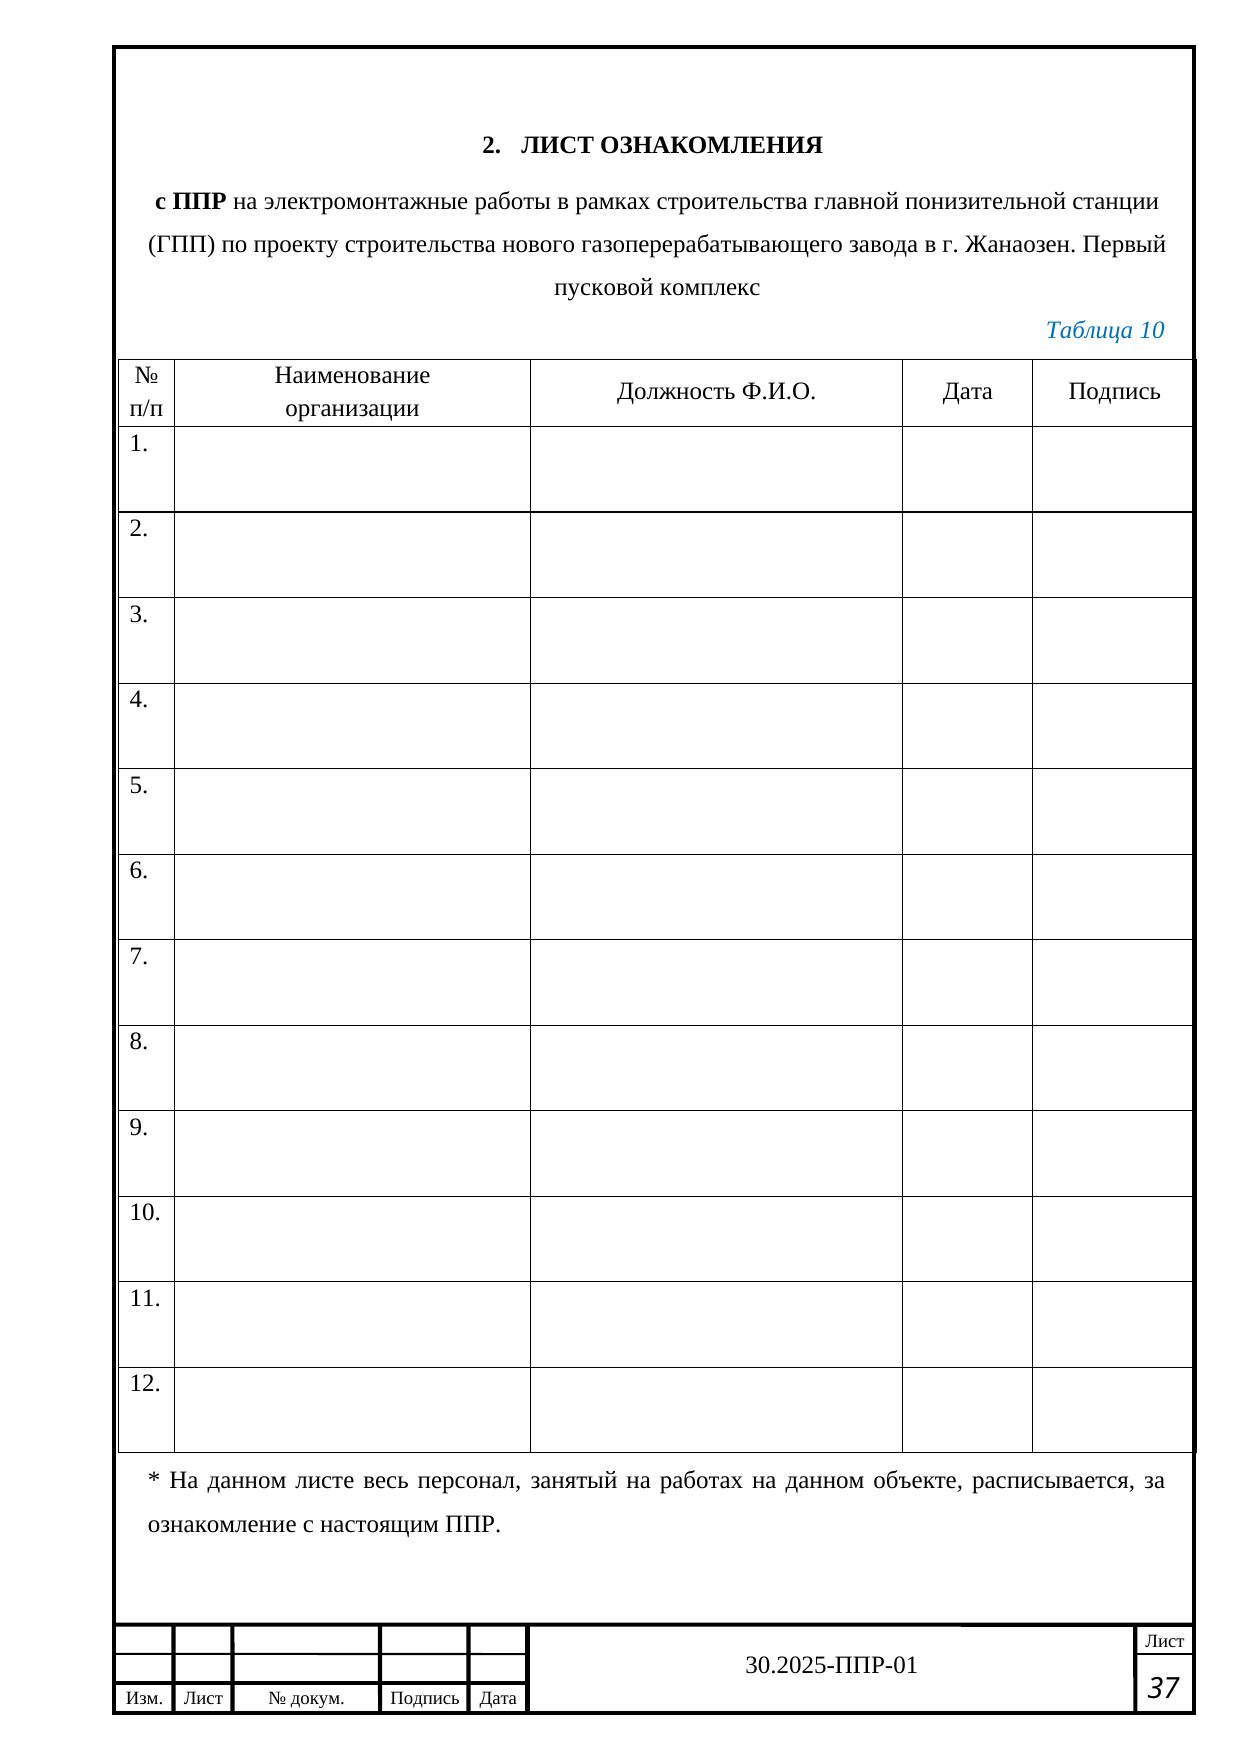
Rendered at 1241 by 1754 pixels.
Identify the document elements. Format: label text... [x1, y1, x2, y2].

table_cell [903, 427, 1032, 511]
table_cell [1033, 940, 1196, 1024]
table_cell [1033, 684, 1196, 768]
table_cell [175, 684, 530, 768]
table_cell [1033, 1282, 1196, 1367]
table_cell [175, 513, 530, 597]
text * На данном листе весь персонал, занятый на работах на данном объекте, расписывается, за ознакомление с настоящим ППР. [148, 1466, 1167, 1537]
table_cell [175, 1026, 530, 1110]
table_cell [531, 1026, 902, 1110]
table_cell [903, 855, 1032, 939]
table_cell [119, 940, 174, 1024]
table_header Наименование организации [175, 360, 530, 426]
table_cell [1033, 1026, 1196, 1110]
table_header № п/п [119, 360, 174, 426]
table_cell [531, 1111, 902, 1196]
table_cell [531, 940, 902, 1024]
table_header Подпись [1033, 360, 1196, 426]
table_cell [175, 1282, 530, 1367]
table_cell [1033, 598, 1196, 682]
table_cell [119, 1368, 174, 1452]
table_cell [531, 769, 902, 853]
table_cell [119, 427, 174, 511]
table_cell [531, 513, 902, 597]
table_cell [1033, 769, 1196, 853]
table_cell [119, 598, 174, 682]
table_cell [531, 684, 902, 768]
table_cell [119, 1111, 174, 1196]
table_cell [175, 855, 530, 939]
table_cell [903, 598, 1032, 682]
table_cell [531, 855, 902, 939]
title ЛИСТ ОЗНАКОМЛЕНИЯ [148, 131, 1167, 159]
table_cell [175, 769, 530, 853]
table_cell [119, 1026, 174, 1110]
table_cell [175, 427, 530, 511]
table_cell [903, 940, 1032, 1024]
table_cell [175, 1368, 530, 1452]
table_cell [119, 769, 174, 853]
table_cell [1033, 855, 1196, 939]
table_cell [175, 1197, 530, 1281]
table_cell [903, 1368, 1032, 1452]
table_header Дата [903, 360, 1032, 426]
table_cell [1033, 1111, 1196, 1196]
table_cell [531, 1368, 902, 1452]
table_cell [903, 1111, 1032, 1196]
table_cell [903, 1026, 1032, 1110]
table_cell [531, 1197, 902, 1281]
table_header Должность Ф.И.О. [531, 360, 902, 426]
table_cell [903, 769, 1032, 853]
table_cell [119, 1282, 174, 1367]
table_cell [175, 940, 530, 1024]
table_cell [531, 1282, 902, 1367]
table_cell [1033, 427, 1196, 511]
table_cell [531, 598, 902, 682]
table_cell [119, 684, 174, 768]
text с ППР [148, 186, 1167, 301]
table_cell [175, 1111, 530, 1196]
table_cell [119, 1197, 174, 1281]
table_cell [903, 1282, 1032, 1367]
table_cell [1033, 1368, 1196, 1452]
table_cell [903, 1197, 1032, 1281]
table_cell [531, 427, 902, 511]
table_cell [119, 513, 174, 597]
table_cell [175, 598, 530, 682]
table_cell [903, 513, 1032, 597]
table_cell [903, 684, 1032, 768]
table_cell [1033, 1197, 1196, 1281]
table_cell [119, 855, 174, 939]
table_cell [1033, 513, 1196, 597]
